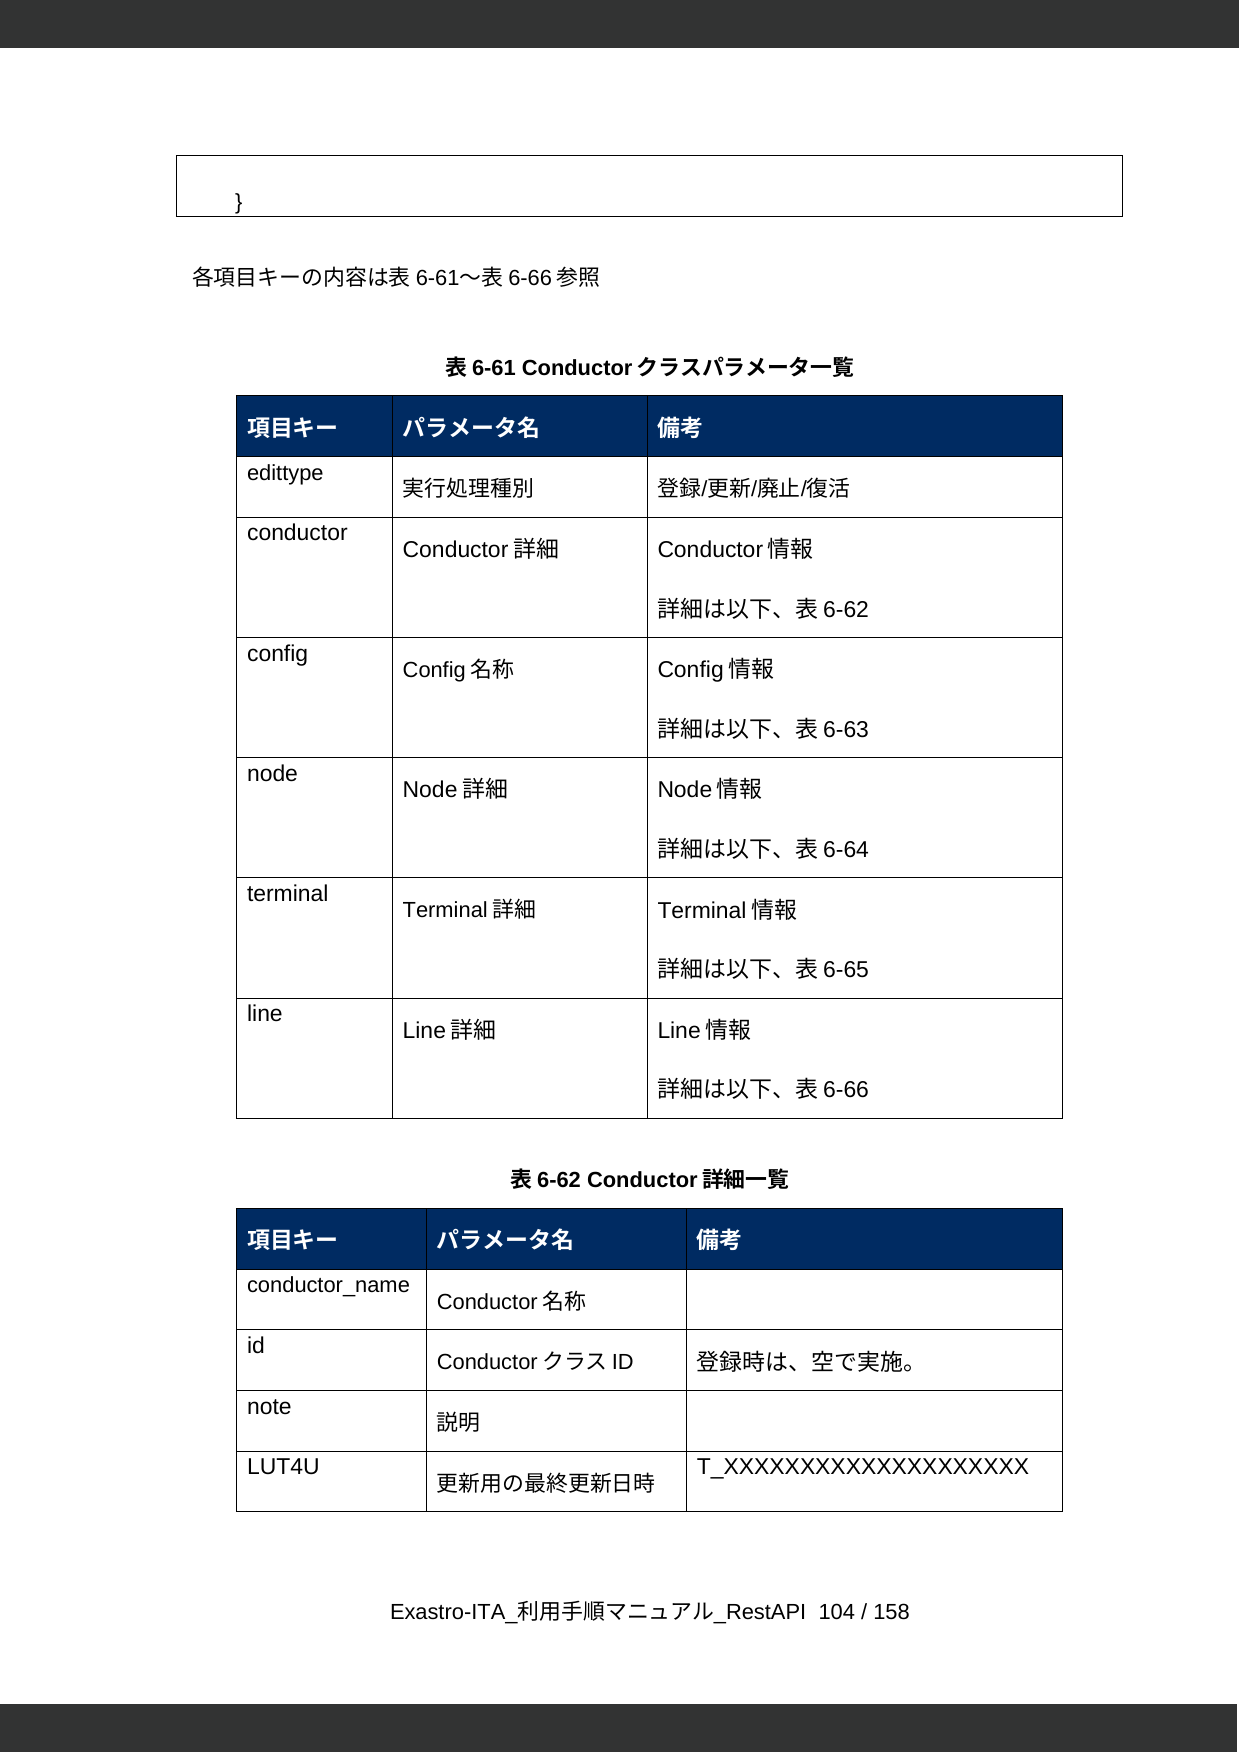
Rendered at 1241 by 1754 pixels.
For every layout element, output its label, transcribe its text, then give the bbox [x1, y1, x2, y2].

table_cell Config情報 詳細は以下、表 6-6 [648, 638, 1062, 757]
table_cell 登録時は、空で実施。 [687, 1330, 1062, 1390]
table_cell conductor [237, 518, 392, 637]
table_cell edittype [237, 457, 392, 517]
table_header 備考 [648, 396, 1062, 456]
table_cell node [237, 758, 392, 877]
picture [0, 1704, 1237, 1752]
table_cell Conductor名称 [427, 1270, 686, 1329]
table_header パラメータ名 [427, 1209, 686, 1269]
table_cell 説明 [427, 1391, 686, 1451]
table_cell config [237, 638, 392, 757]
table_cell conductor_name [237, 1270, 426, 1329]
table_cell id [237, 1330, 426, 1390]
table_cell terminal [237, 878, 392, 997]
picture [0, 0, 1239, 48]
table_cell Conductor情報 詳細は以下、表 6-5 [648, 518, 1062, 637]
table_header 項目キー [237, 396, 392, 456]
table_cell [687, 1391, 1062, 1451]
table_cell line [237, 999, 392, 1118]
table_cell Config名称 [393, 638, 647, 757]
table_cell Node詳細 [393, 758, 647, 877]
table_header 備考 [687, 1209, 1062, 1269]
table_header 項目キー [237, 1209, 426, 1269]
table_cell 更新用の最終更新日時 [427, 1452, 686, 1511]
table_header パラメータ名 [393, 396, 647, 456]
table_cell Line情報 詳細は以下、表 6-9 [648, 999, 1062, 1118]
table_cell Line詳細 [393, 999, 647, 1118]
table_cell T_XXXXXXXXXXXXXXXXXXXX [687, 1452, 1062, 1511]
table_cell [687, 1270, 1062, 1329]
table_cell ConductorクラスID [427, 1330, 686, 1390]
table_cell Node情報 詳細は以下、表 6-7 [648, 758, 1062, 877]
table_cell LUT4U [237, 1452, 426, 1511]
table_cell 実行処理種別 [393, 457, 647, 517]
table_cell note [237, 1391, 426, 1451]
table_cell Conductor詳細 [393, 518, 647, 637]
table_cell 登録/更新/廃止/復活 [648, 457, 1062, 517]
table_cell Terminal情報 詳細は以下、表 6-8 [648, 878, 1062, 997]
table_cell Terminal詳細 [393, 878, 647, 997]
